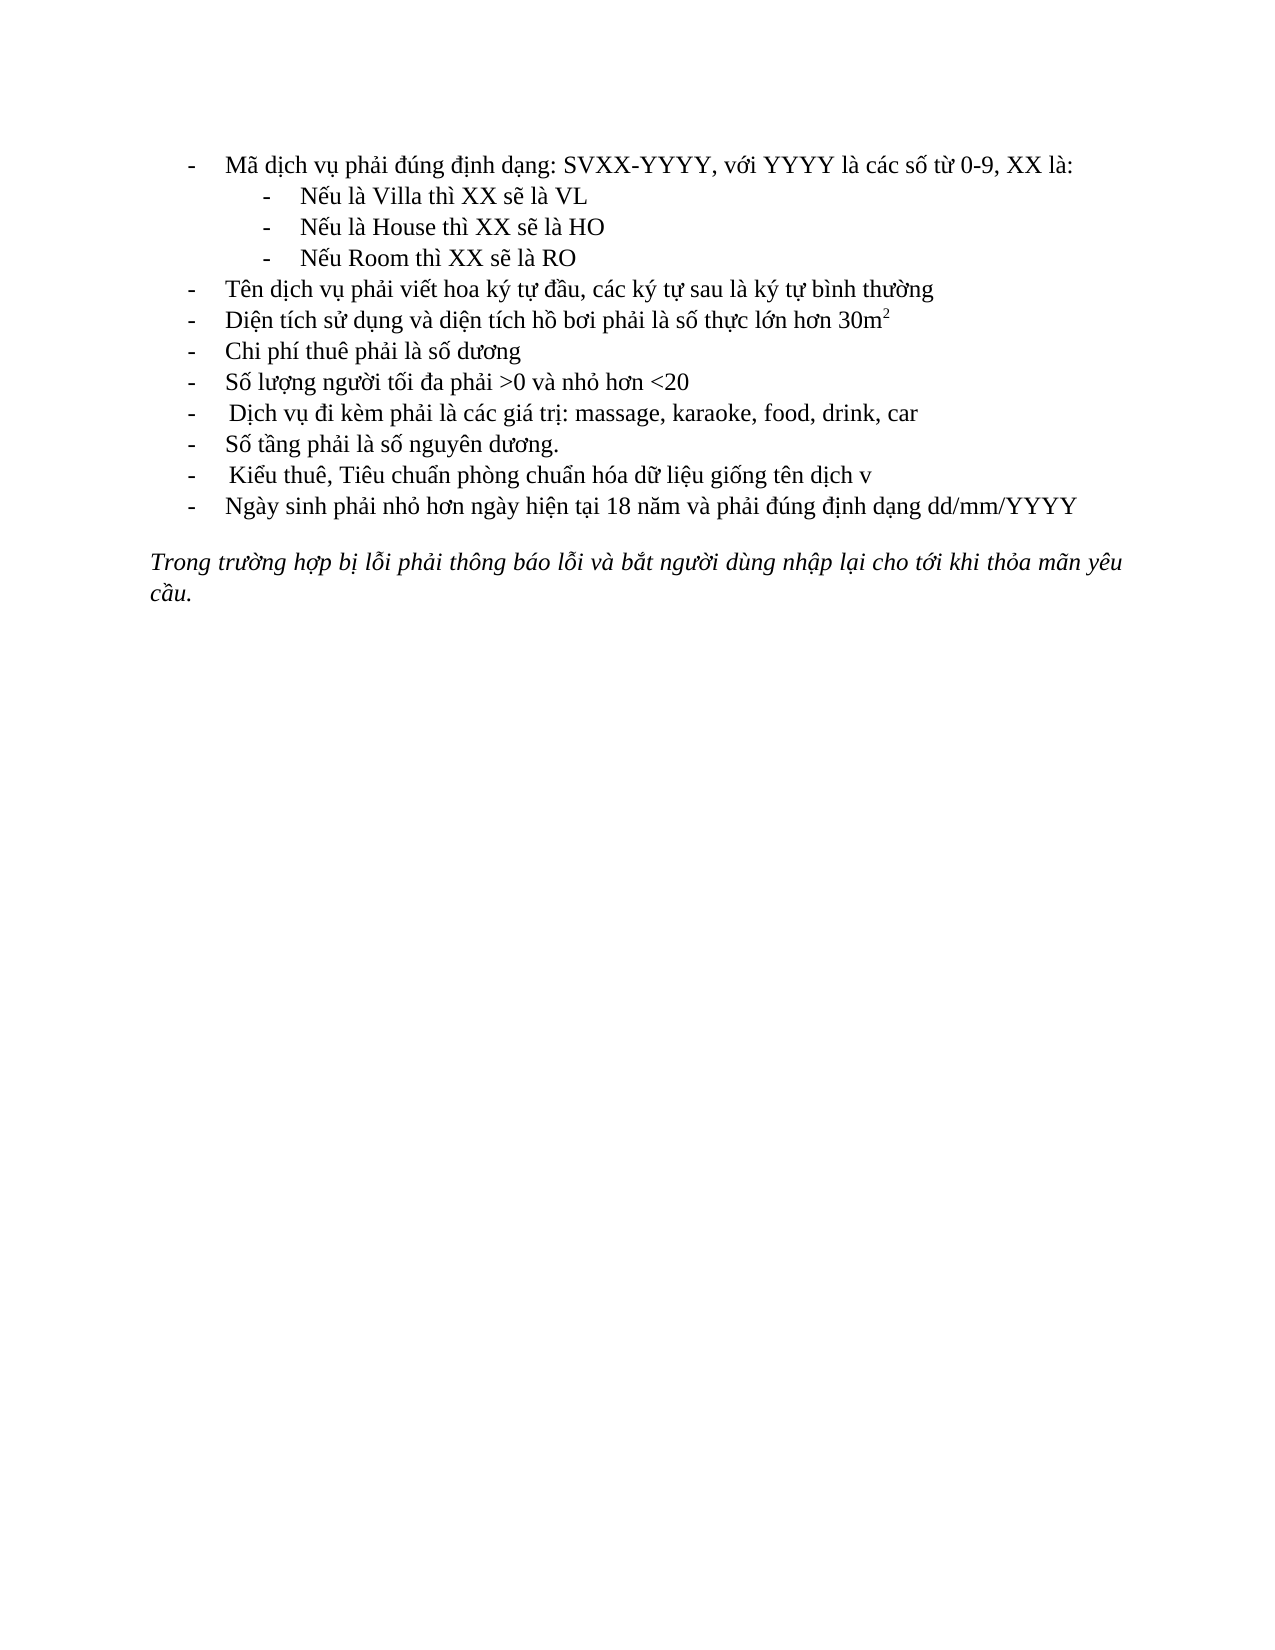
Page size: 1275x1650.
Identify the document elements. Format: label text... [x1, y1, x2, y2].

list Kiểu thuê, Tiêu chuẩn phòng chuẩn hóa dữ liệu giống tên dịch v [187, 460, 1125, 489]
list Diện tích sử dụng và diện tích hồ bơi phải là số thực lớn hơn 30m2 [187, 305, 1125, 334]
list Nếu Room thì XX sẽ là RO [262, 243, 1125, 272]
list Nếu là House thì XX sẽ là HO [262, 212, 1125, 241]
list Chi phí thuê phải là số dương [187, 336, 1125, 365]
list Nếu là Villa thì XX sẽ là VL [262, 181, 1125, 210]
list Số tầng phải là số nguyên dương. [187, 429, 1125, 458]
list Số lượng người tối đa phải >0 và nhỏ hơn <20 [187, 367, 1125, 396]
list Tên dịch vụ phải viết hoa ký tự đầu, các ký tự sau là ký tự bình thường [187, 274, 1125, 303]
list Dịch vụ đi kèm phải là các giá trị: massage, karaoke, food, drink, car [187, 398, 1125, 427]
list Mã dịch vụ phải đúng định dạng: SVXX-YYYY, với YYYY là các số từ 0-9, XX là: [187, 150, 1125, 179]
list Ngày sinh phải nhỏ hơn ngày hiện tại 18 năm và phải đúng định dạng dd/mm/YYYY [187, 491, 1125, 520]
text Trong trường hợp bị lỗi phải thông báo lỗi và bắt người dùng nhập lại cho tới khi thỏa mãn yêu cầu. [150, 547, 1125, 607]
